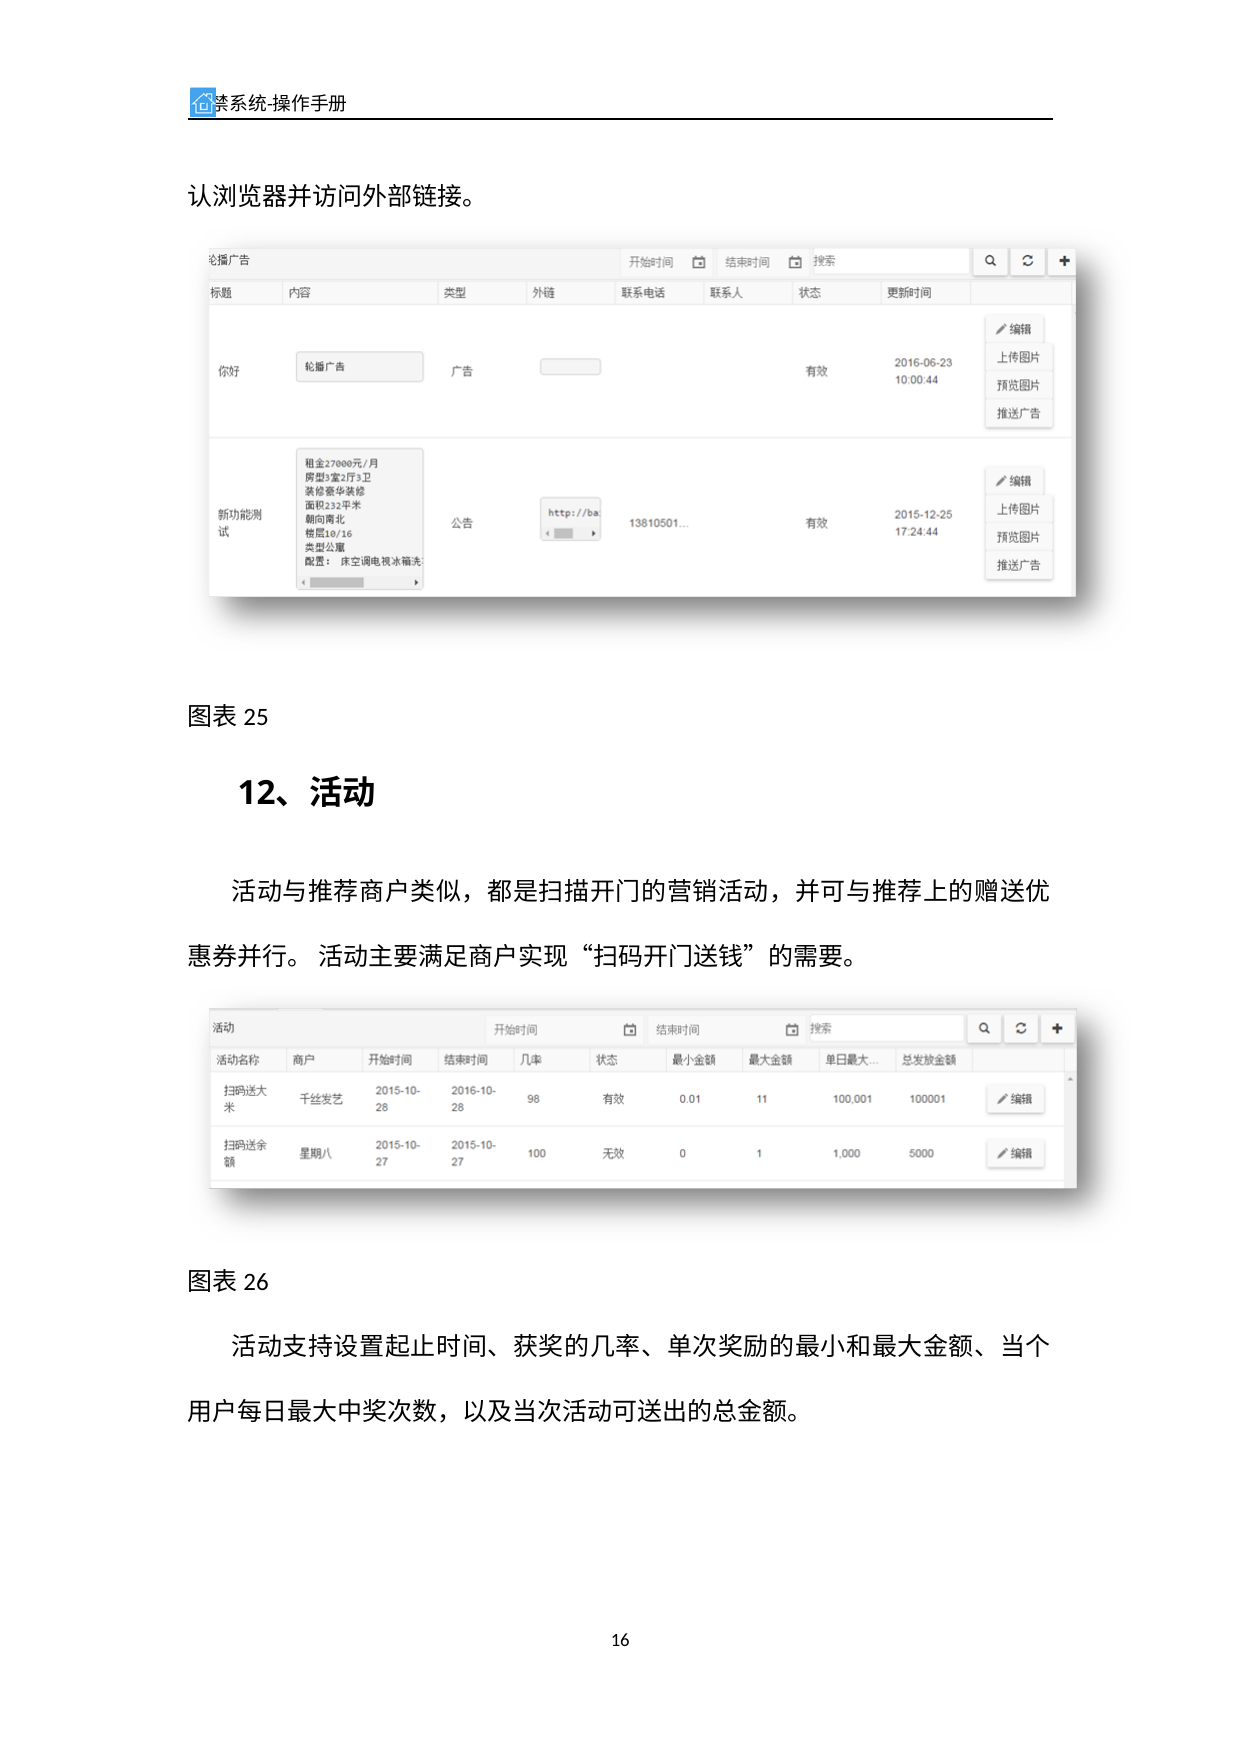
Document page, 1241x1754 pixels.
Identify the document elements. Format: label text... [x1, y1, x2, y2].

text 活动与推荐商户类似，都是扫描开门的营销活动，并可与推荐上的赠送优惠券并行。 活动主要满足商户实现“扫码开门送钱”的需要。 [187, 857, 1053, 987]
text 图表 25 [187, 682, 1053, 747]
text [187, 162, 1053, 227]
picture [187, 227, 1130, 652]
picture [188, 87, 216, 115]
text 活动支持设置起止时间、获奖的几率、单次奖励的最小和最大金额、当个用户每日最大中奖次数，以及当次活动可送出的总金额。 [187, 1312, 1053, 1442]
text 图表 26 [187, 1247, 1053, 1312]
picture [187, 987, 1132, 1242]
subtitle 12、活动 [237, 757, 1003, 822]
